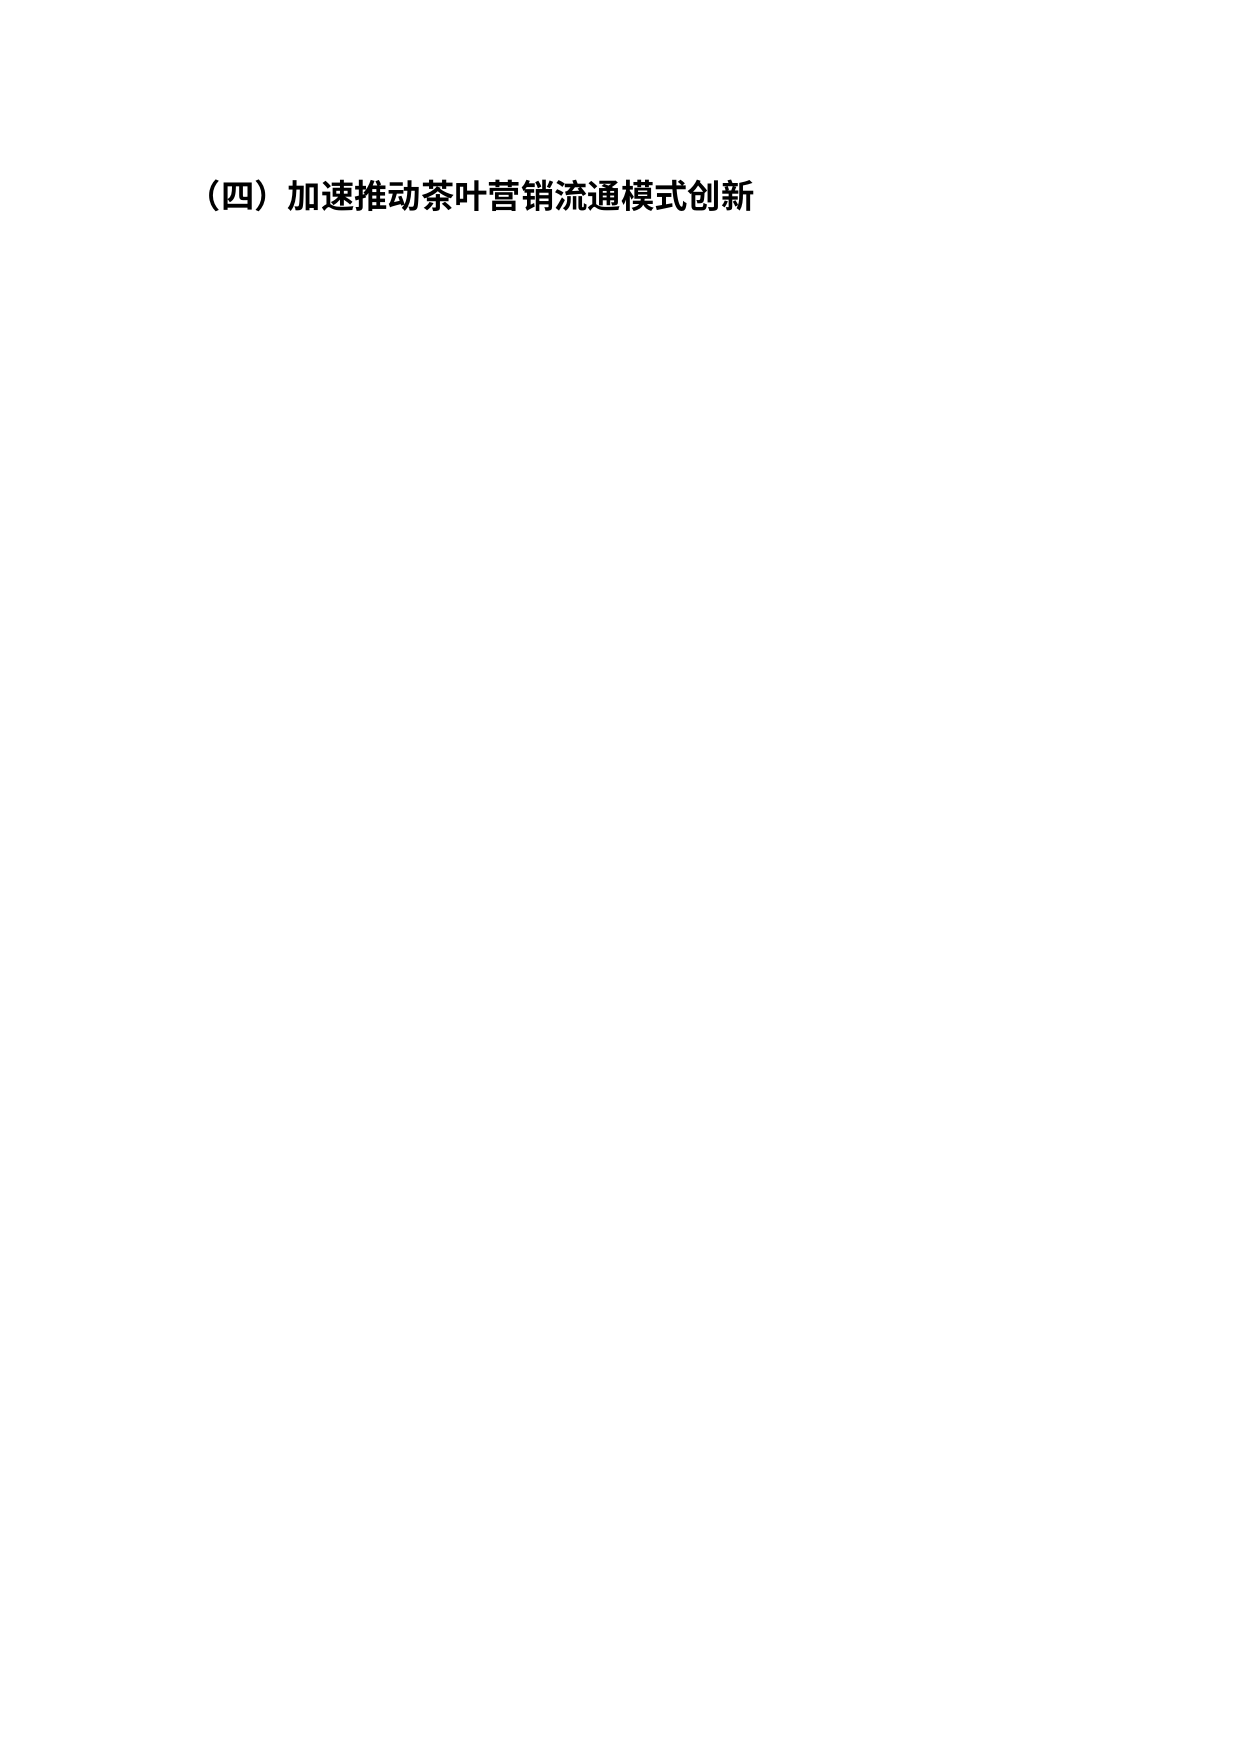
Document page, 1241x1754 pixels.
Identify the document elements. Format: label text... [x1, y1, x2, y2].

subtitle （四）加速推动茶叶营销流通模式创新 [187, 162, 1053, 227]
